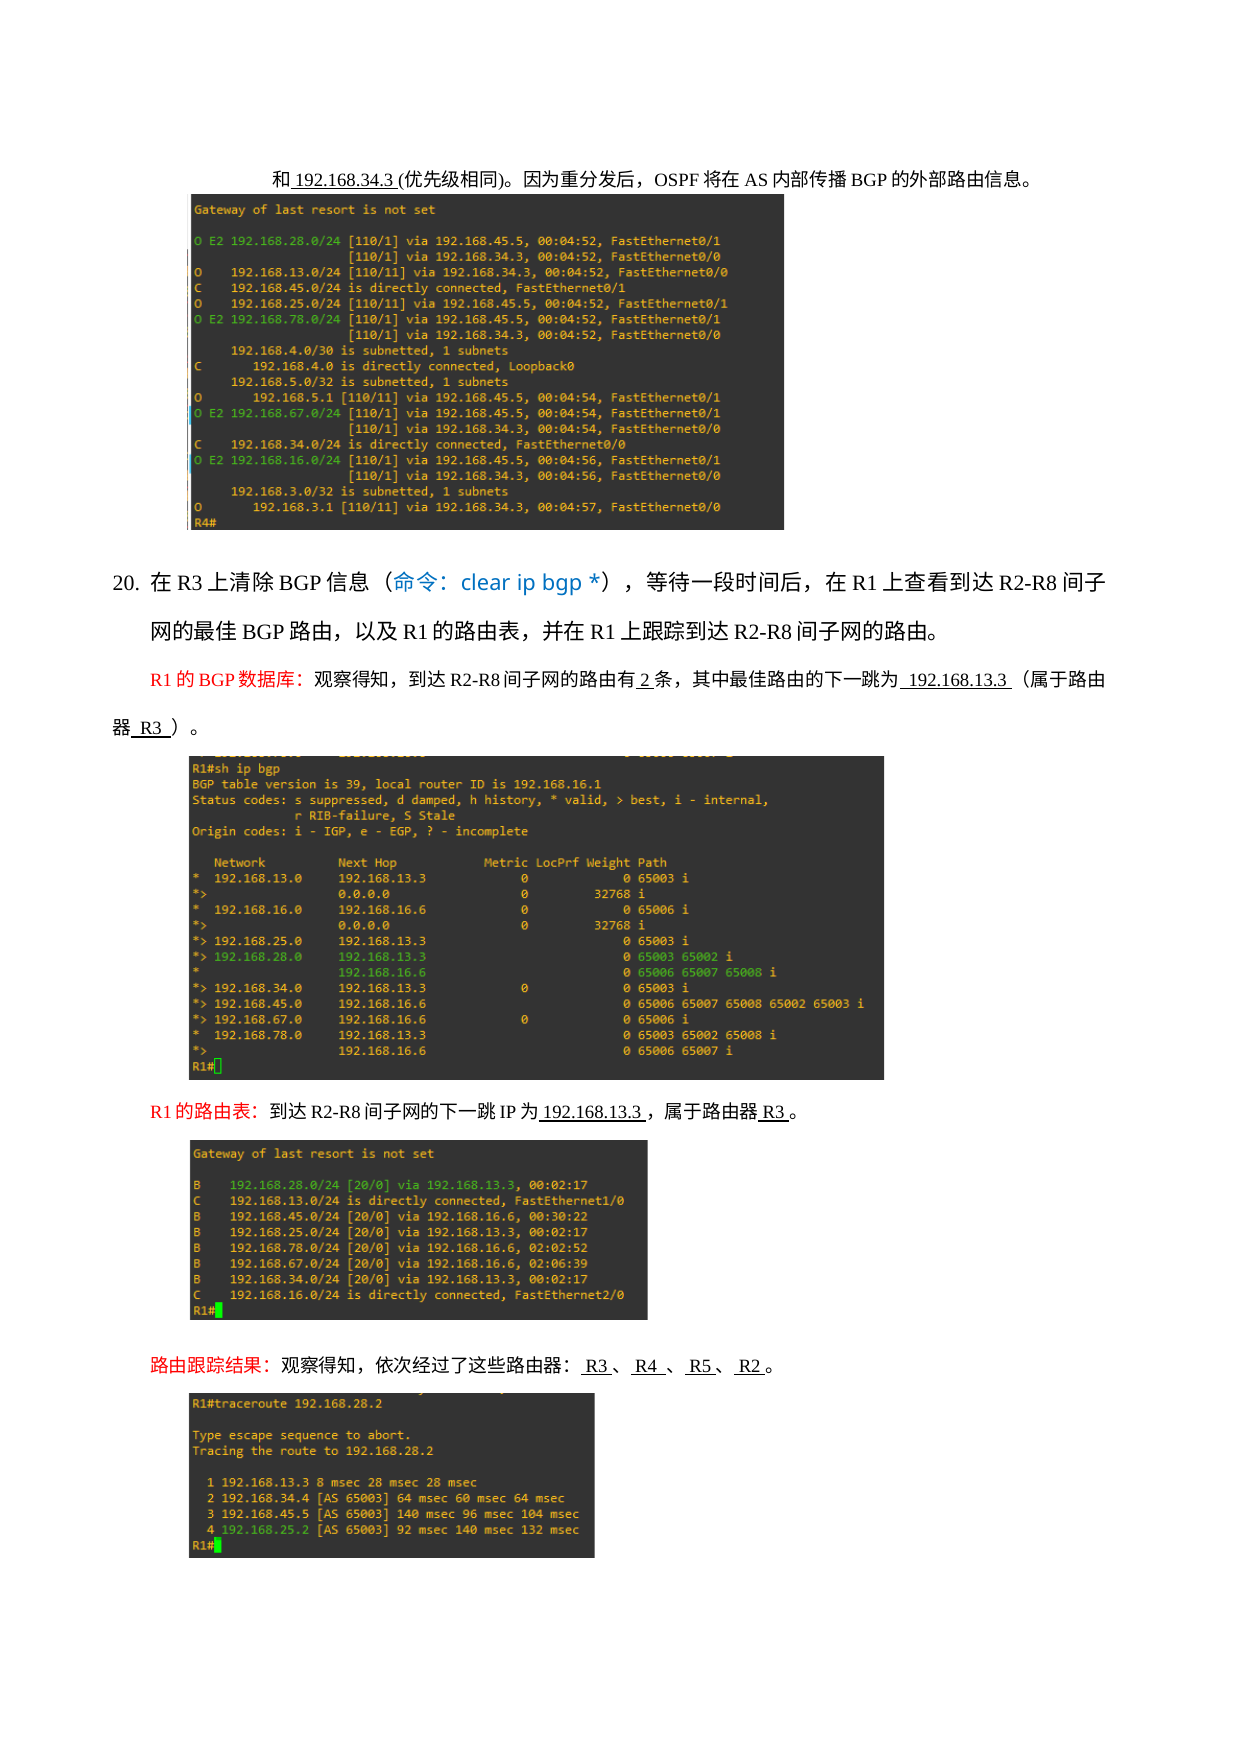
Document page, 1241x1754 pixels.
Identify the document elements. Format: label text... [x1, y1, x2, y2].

picture [187, 756, 885, 1080]
text R1的BGP数据库：观察得知，到达R2-R8间子网的路由有 2 条，其中最佳路由的下一跳为 192.168.13.3 （属于路由器 R3 ）。 [112, 662, 1106, 743]
picture [187, 1140, 648, 1320]
picture [187, 1393, 595, 1558]
picture [187, 194, 785, 530]
text 和 192.168.34.3 (优先级相同)。因为重分发后，OSPF将在AS内部传播BGP的外部路由信息。 [112, 162, 1106, 194]
text 路由跟踪结果：观察得知，依次经过了这些路由器： R3 、 R4 、 R5 、 R2 。 [112, 1348, 1106, 1380]
text R1的路由表：到达R2-R8间子网的下一跳IP为 192.168.13.3 ，属于路由器 R3 。 [112, 1094, 1106, 1127]
list 在R3上清除BGP信息（命令：clear ip bgp *），等待一段时间后，在R1上查看到达R2-R8间子网的最佳BGP路由，以及R1的路由表，并在R1上跟踪到达R2-R8间子网的路由。 [112, 564, 1106, 646]
